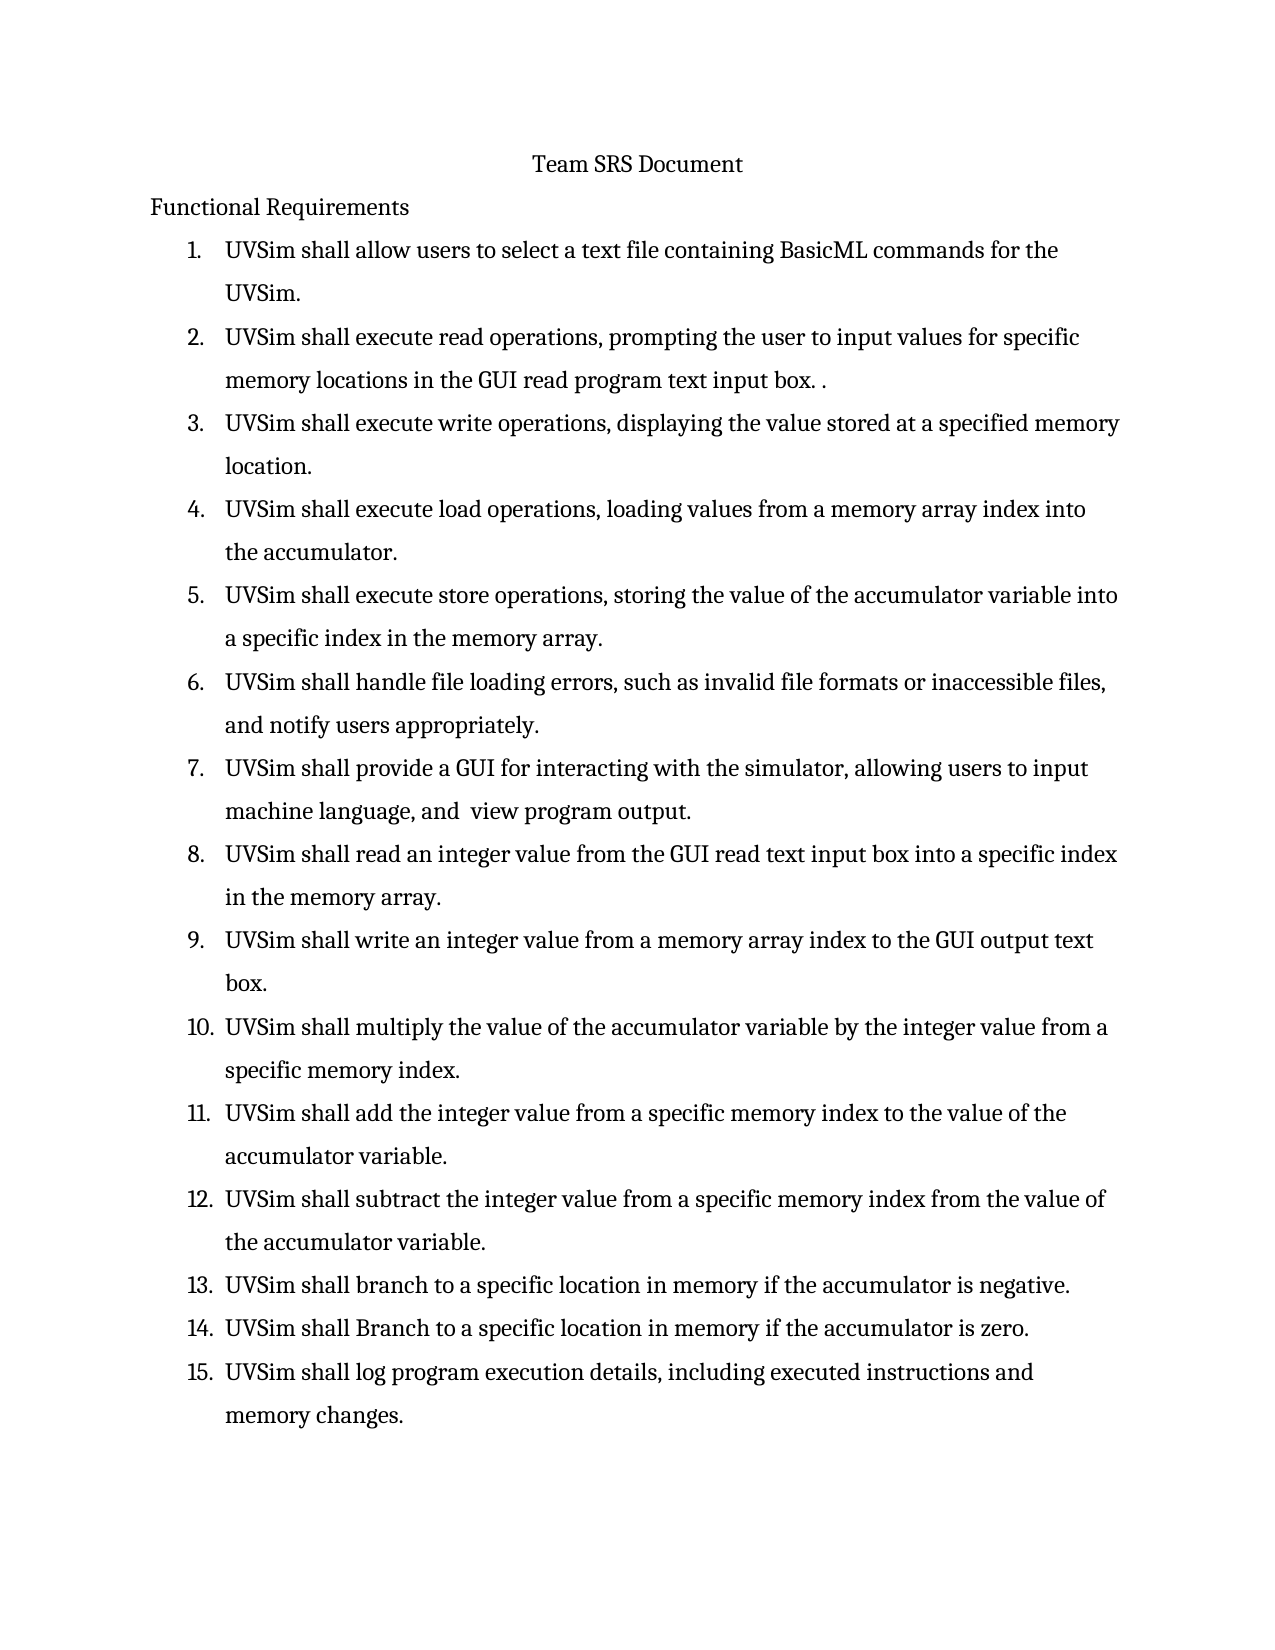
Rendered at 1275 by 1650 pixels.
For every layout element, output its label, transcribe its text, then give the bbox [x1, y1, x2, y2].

list UVSim shall handle file loading errors, such as invalid file formats or inaccessible files, and notify users appropriately. [187, 667, 1125, 739]
list UVSim shall branch to a specific location in memory if the accumulator is negative. [187, 1271, 1125, 1300]
list UVSim shall allow users to select a text file containing BasicML commands for the UVSim. [187, 236, 1125, 308]
text Team SRS Document [150, 150, 1125, 179]
list UVSim shall multiply the value of the accumulator variable by the integer value from a specific memory index. [187, 1012, 1125, 1084]
list UVSim shall execute read operations, prompting the user to input values for specific memory locations in the GUI read program text input box. . [187, 322, 1125, 394]
text Functional Requirements [150, 193, 1125, 222]
list UVSim shall log program execution details, including executed instructions and memory changes. [187, 1357, 1125, 1429]
list UVSim shall write an integer value from a memory array index to the GUI output text box. [187, 926, 1125, 998]
list UVSim shall execute write operations, displaying the value stored at a specified memory location. [187, 409, 1125, 481]
list UVSim shall read an integer value from the GUI read text input box into a specific index in the memory array. [187, 840, 1125, 912]
list UVSim shall execute load operations, loading values from a memory array index into the accumulator. [187, 495, 1125, 567]
list UVSim shall Branch to a specific location in memory if the accumulator is zero. [187, 1314, 1125, 1343]
list UVSim shall execute store operations, storing the value of the accumulator variable into a specific index in the memory array. [187, 581, 1125, 653]
list UVSim shall provide a GUI for interacting with the simulator, allowing users to input machine language, and view program output. [187, 754, 1125, 826]
list UVSim shall subtract the integer value from a specific memory index from the value of the accumulator variable. [187, 1185, 1125, 1257]
list UVSim shall add the integer value from a specific memory index to the value of the accumulator variable. [187, 1099, 1125, 1171]
